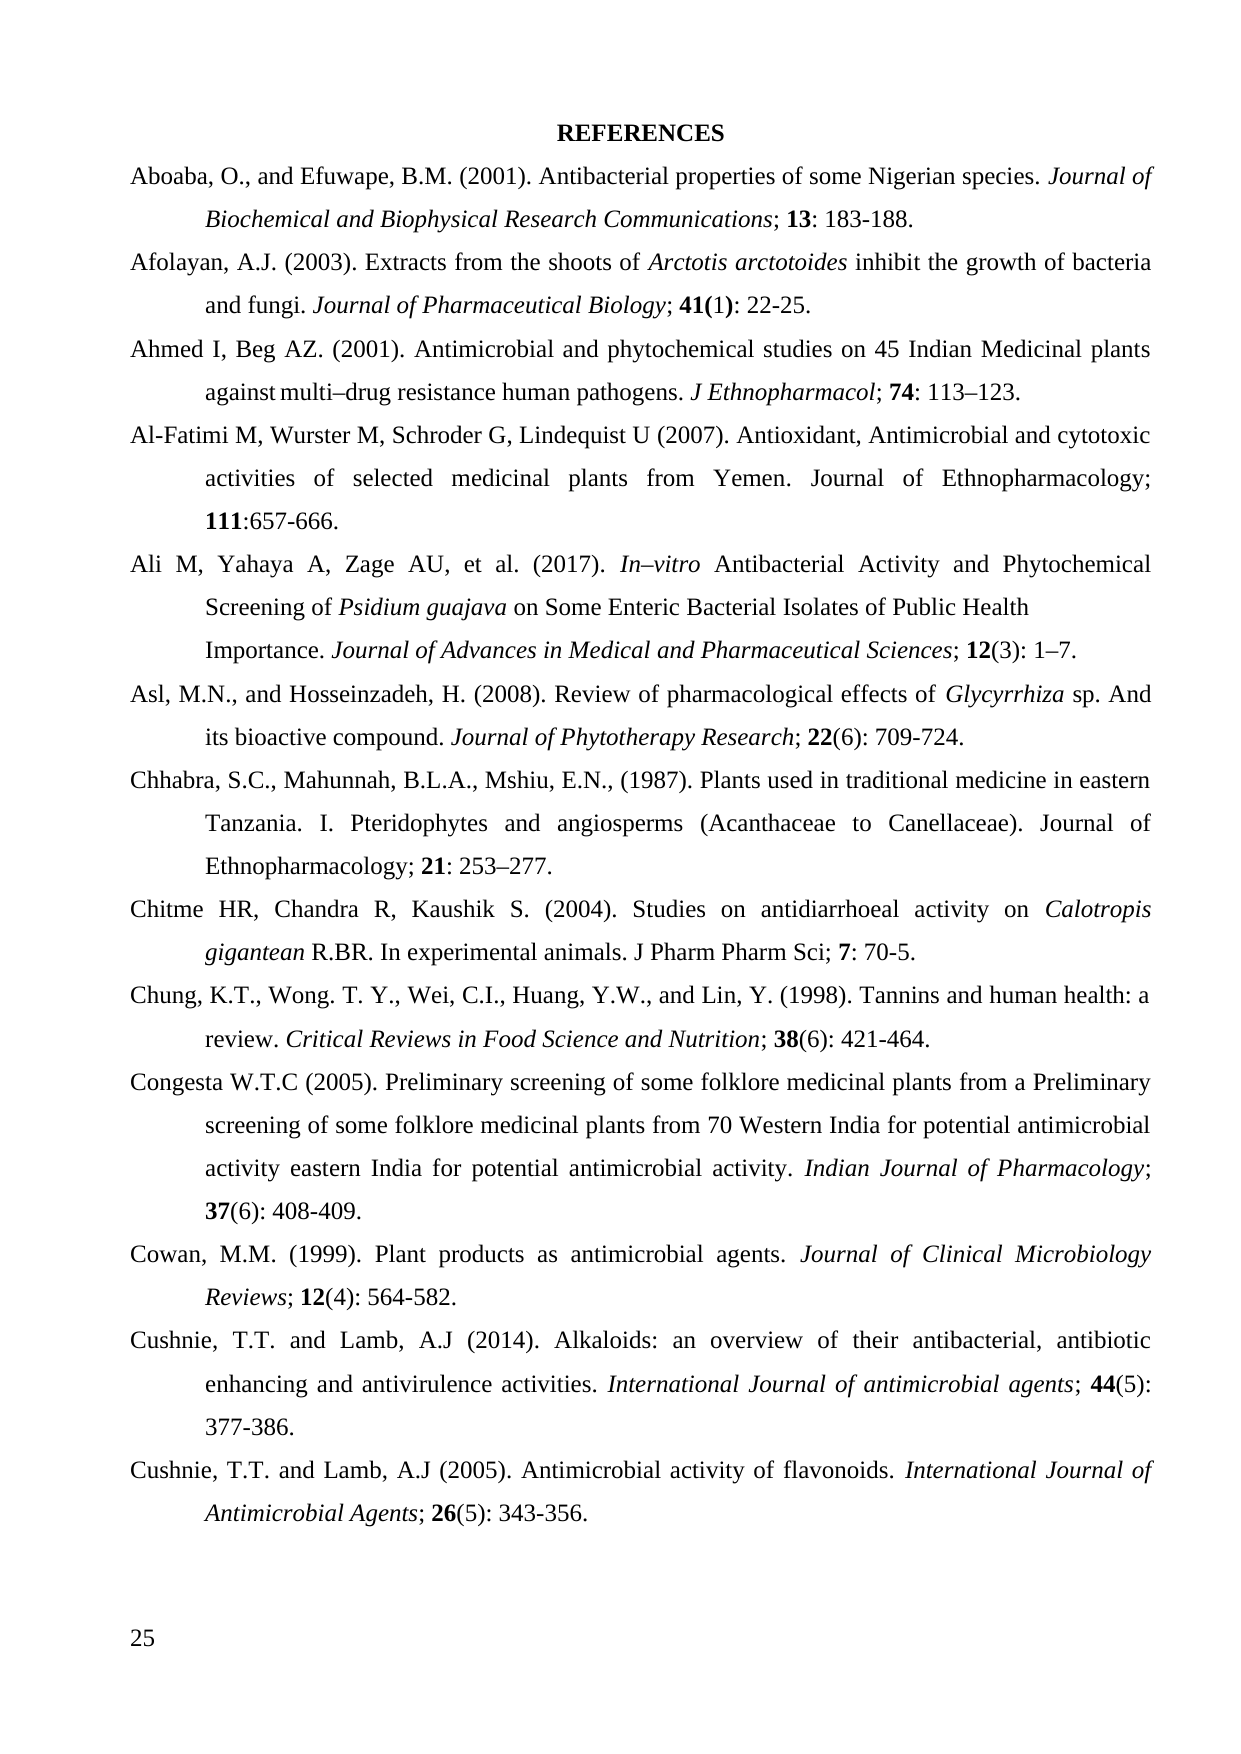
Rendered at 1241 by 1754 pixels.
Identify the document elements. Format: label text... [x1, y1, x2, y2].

text Ahmed I, Beg AZ. (2001). Antimicrobial and phytochemical studies on 45 Indian Medicinal plants against multi–drug resistance human pathogens. J Ethnopharmacol; 74: 113–123. [130, 334, 1152, 406]
text Congesta W.T.C (2005). Preliminary screening of some folklore medicinal plants from a Preliminary screening of some folklore medicinal plants from 70 Western India for potential antimicrobial activity eastern India for potential antimicrobial activity. Indian Journal of Pharmacology; 37(6): 408-409. [130, 1067, 1152, 1225]
text Cushnie, T.T. and Lamb, A.J (2005). Antimicrobial activity of flavonoids. International Journal of Antimicrobial Agents; 26(5): 343-356. [130, 1455, 1152, 1527]
text Asl, M.N., and Hosseinzadeh, H. (2008). Review of pharmacological effects of Glycyrrhiza sp. And its bioactive compound. Journal of Phytotherapy Research; 22(6): 709-724. [130, 679, 1152, 751]
text Cowan, M.M. (1999). Plant products as antimicrobial agents. Journal of Clinical Microbiology Reviews; 12(4): 564-582. [130, 1239, 1152, 1311]
subtitle REFERENCES [130, 118, 1152, 147]
text Chitme HR, Chandra R, Kaushik S. (2004). Studies on antidiarrhoeal activity on Calotropis gigantean R.BR. In experimental animals. J Pharm Pharm Sci; 7: 70-5. [130, 894, 1152, 966]
text Chung, K.T., Wong. T. Y., Wei, C.I., Huang, Y.W., and Lin, Y. (1998). Tannins and human health: a review. Critical Reviews in Food Science and Nutrition; 38(6): 421-464. [130, 981, 1152, 1052]
text Afolayan, A.J. (2003). Extracts from the shoots of Arctotis arctotoides inhibit the growth of bacteria and fungi. Journal of Pharmaceutical Biology; 41(1): 22-25. [130, 247, 1152, 319]
text Ali M, Yahaya A, Zage AU, et al. (2017). In–vitro Antibacterial Activity and Phytochemical Screening of Psidium guajava on Some Enteric Bacterial Isolates of Public Health Importance. Journal of Advances in Medical and Pharmaceutical Sciences; 12(3): 1–7. [130, 549, 1152, 664]
text Al-Fatimi M, Wurster M, Schroder G, Lindequist U (2007). Antioxidant, Antimicrobial and cytotoxic activities of selected medicinal plants from Yemen. Journal of Ethnopharmacology; 111:657-666. [130, 420, 1152, 535]
text Cushnie, T.T. and Lamb, A.J (2014). Alkaloids: an overview of their antibacterial, antibiotic enhancing and antivirulence activities. International Journal of antimicrobial agents; 44(5): 377-386. [130, 1326, 1152, 1441]
text Aboaba, O., and Efuwape, B.M. (2001). Antibacterial properties of some Nigerian species. Journal of Biochemical and Biophysical Research Communications; 13: 183-188. [130, 161, 1152, 233]
text Chhabra, S.C., Mahunnah, B.L.A., Mshiu, E.N., (1987). Plants used in traditional medicine in eastern Tanzania. I. Pteridophytes and angiosperms (Acanthaceae to Canellaceae). Journal of Ethnopharmacology; 21: 253–277. [130, 765, 1152, 880]
